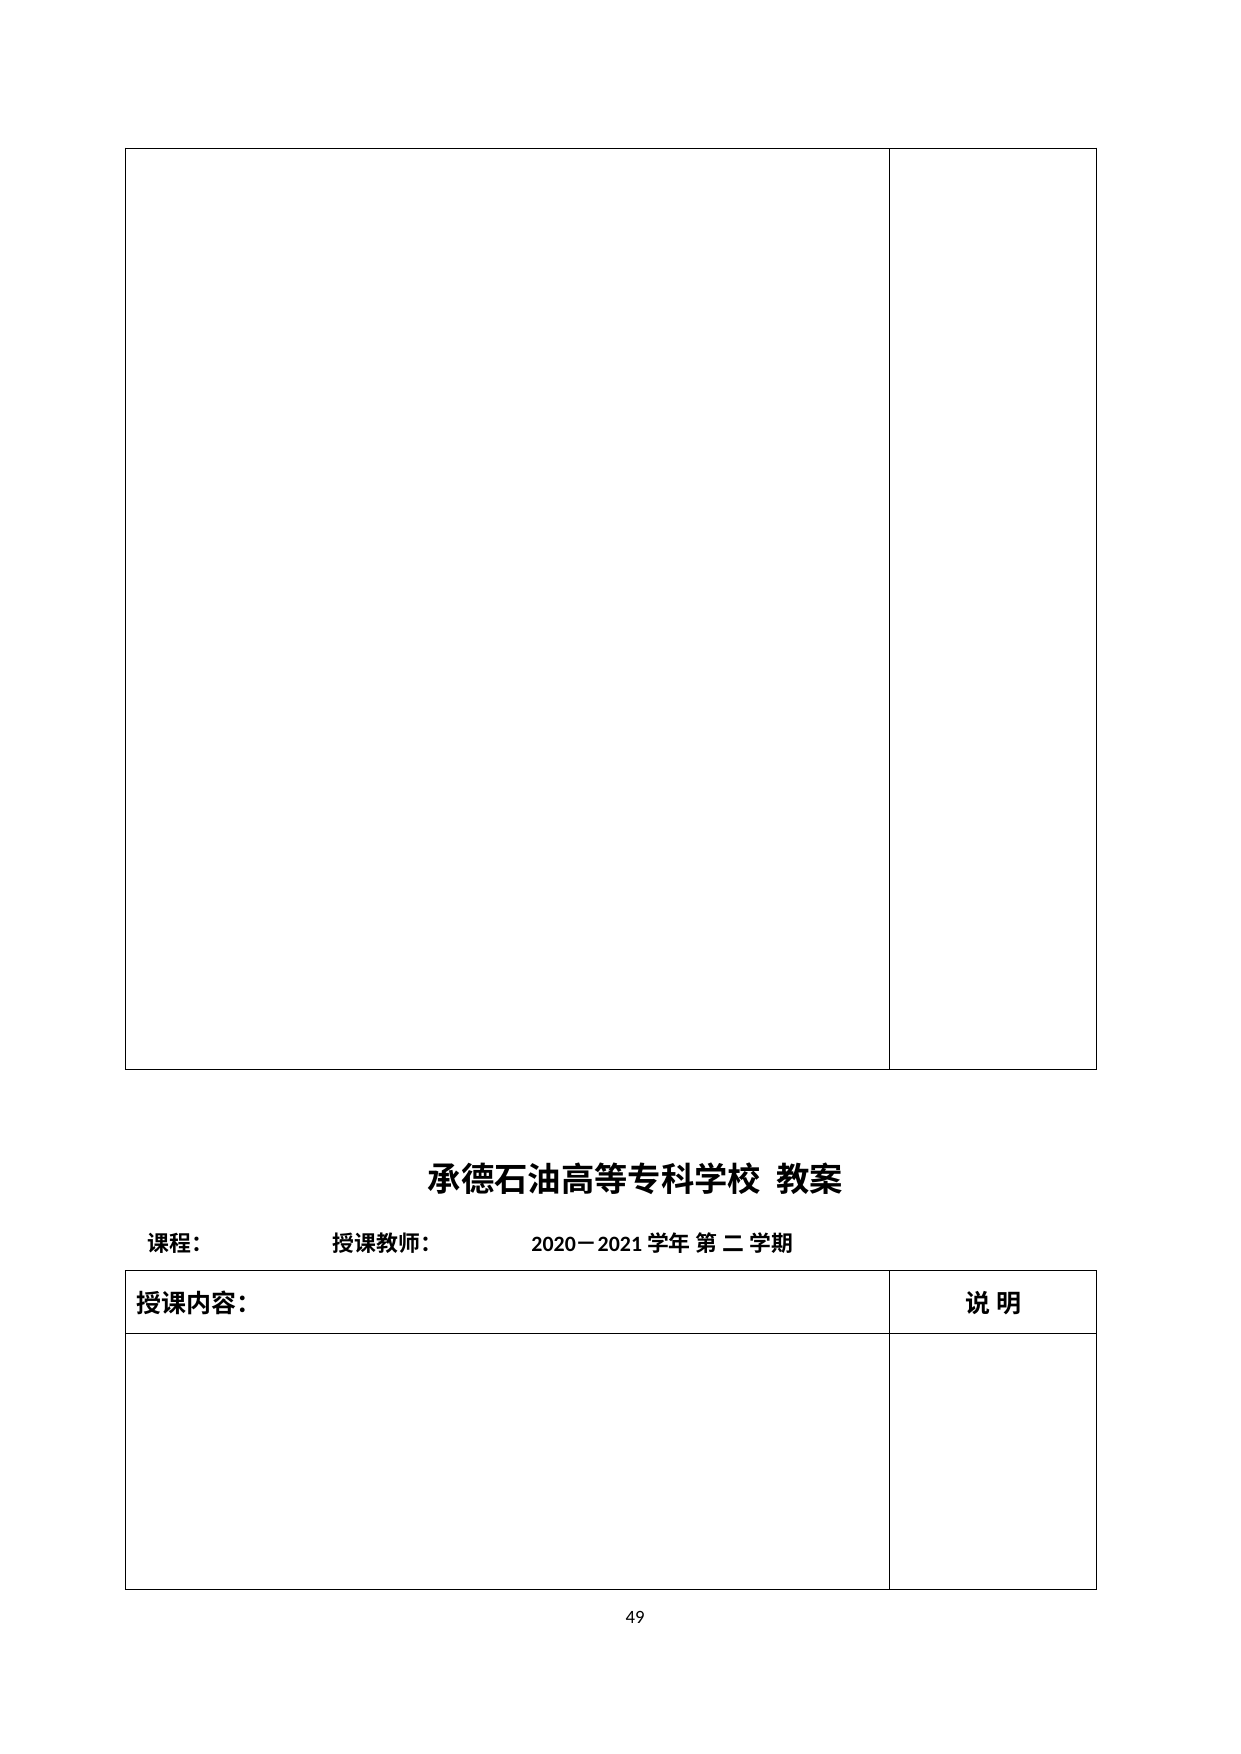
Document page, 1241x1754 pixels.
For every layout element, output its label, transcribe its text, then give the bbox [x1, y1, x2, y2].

table_cell [126, 149, 889, 1068]
table_header 授课内容： [126, 1271, 889, 1332]
text 课程： 授课教师： 2020－2021 学年 第 二 学期 [148, 1226, 1122, 1258]
text 承德石油高等专科学校 教案 [148, 1153, 1122, 1201]
table_header 说 明 [890, 1271, 1096, 1332]
table_cell [126, 1334, 889, 1589]
table_cell [890, 149, 1096, 1068]
table_cell [890, 1334, 1096, 1589]
